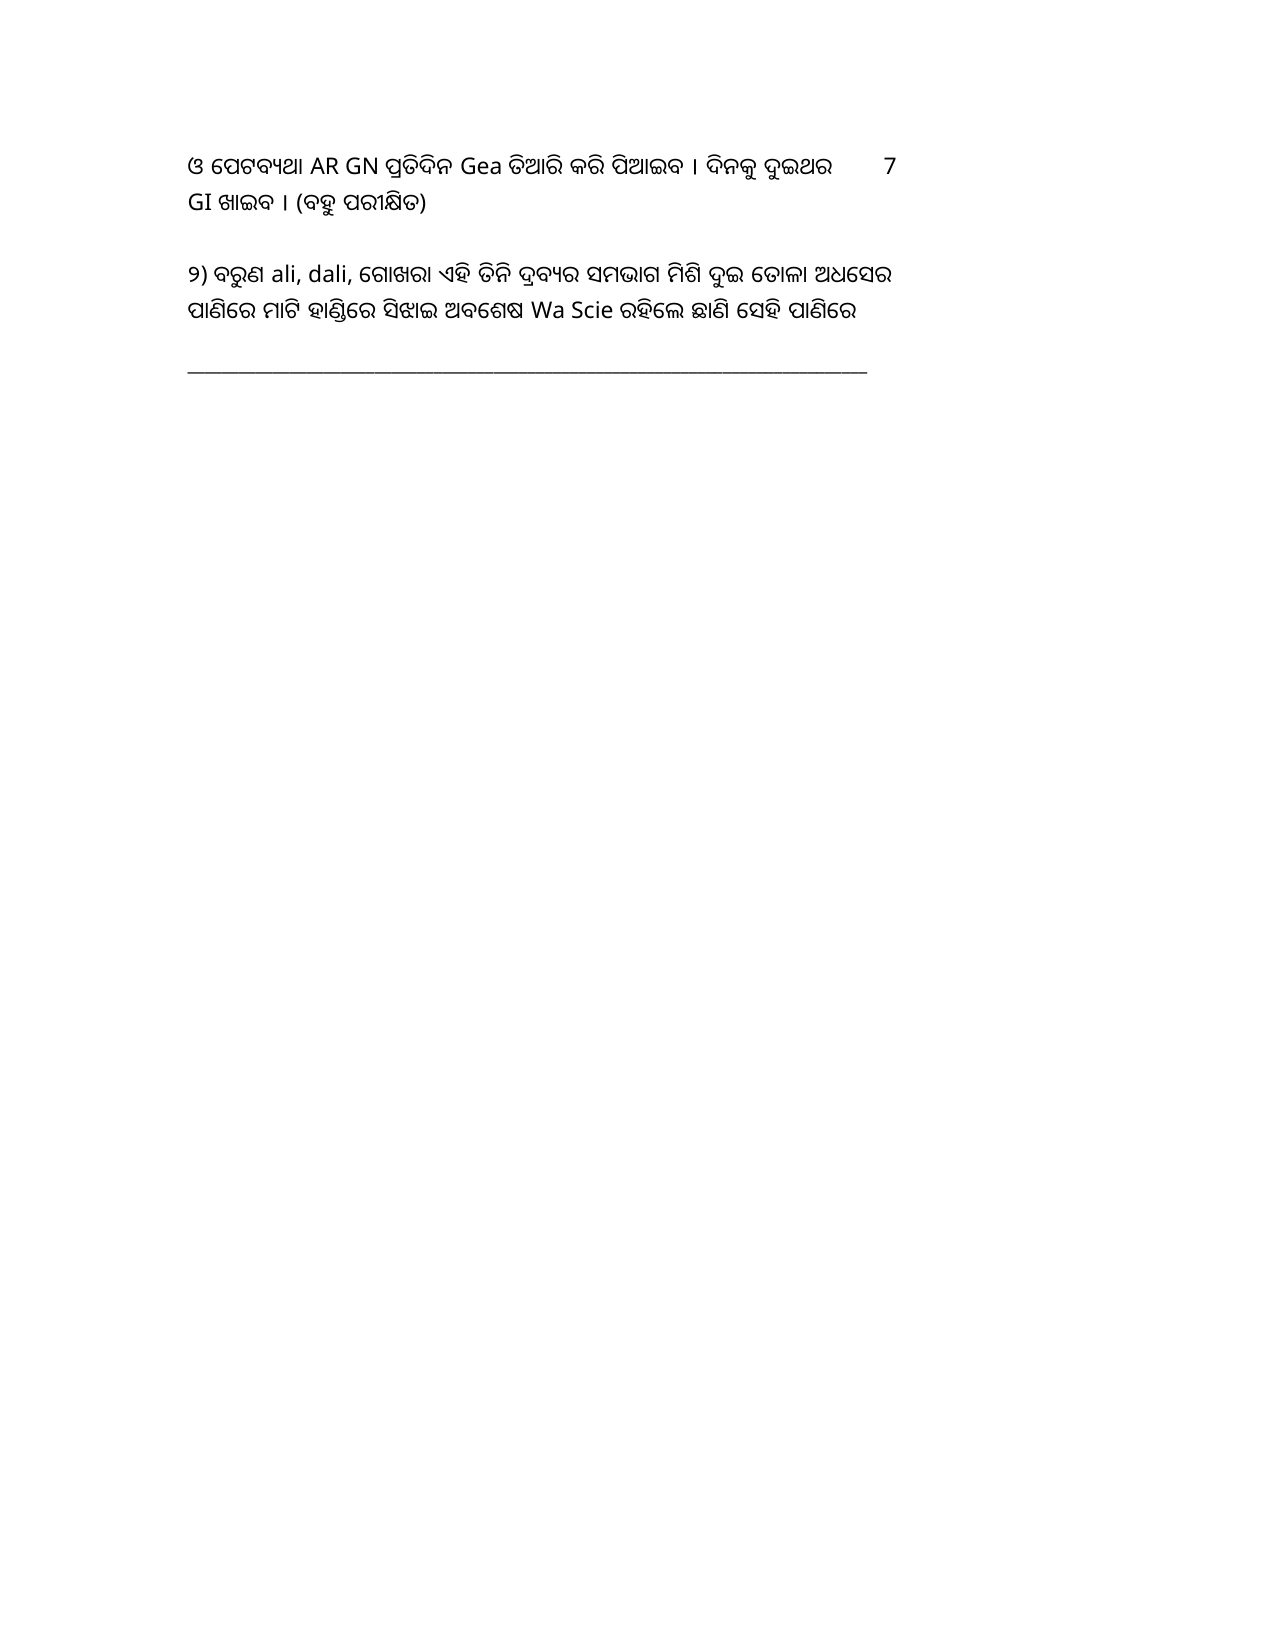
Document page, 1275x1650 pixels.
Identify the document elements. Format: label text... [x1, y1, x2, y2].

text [187, 150, 1087, 325]
text ________________________________________________________________________________ [187, 351, 1087, 377]
